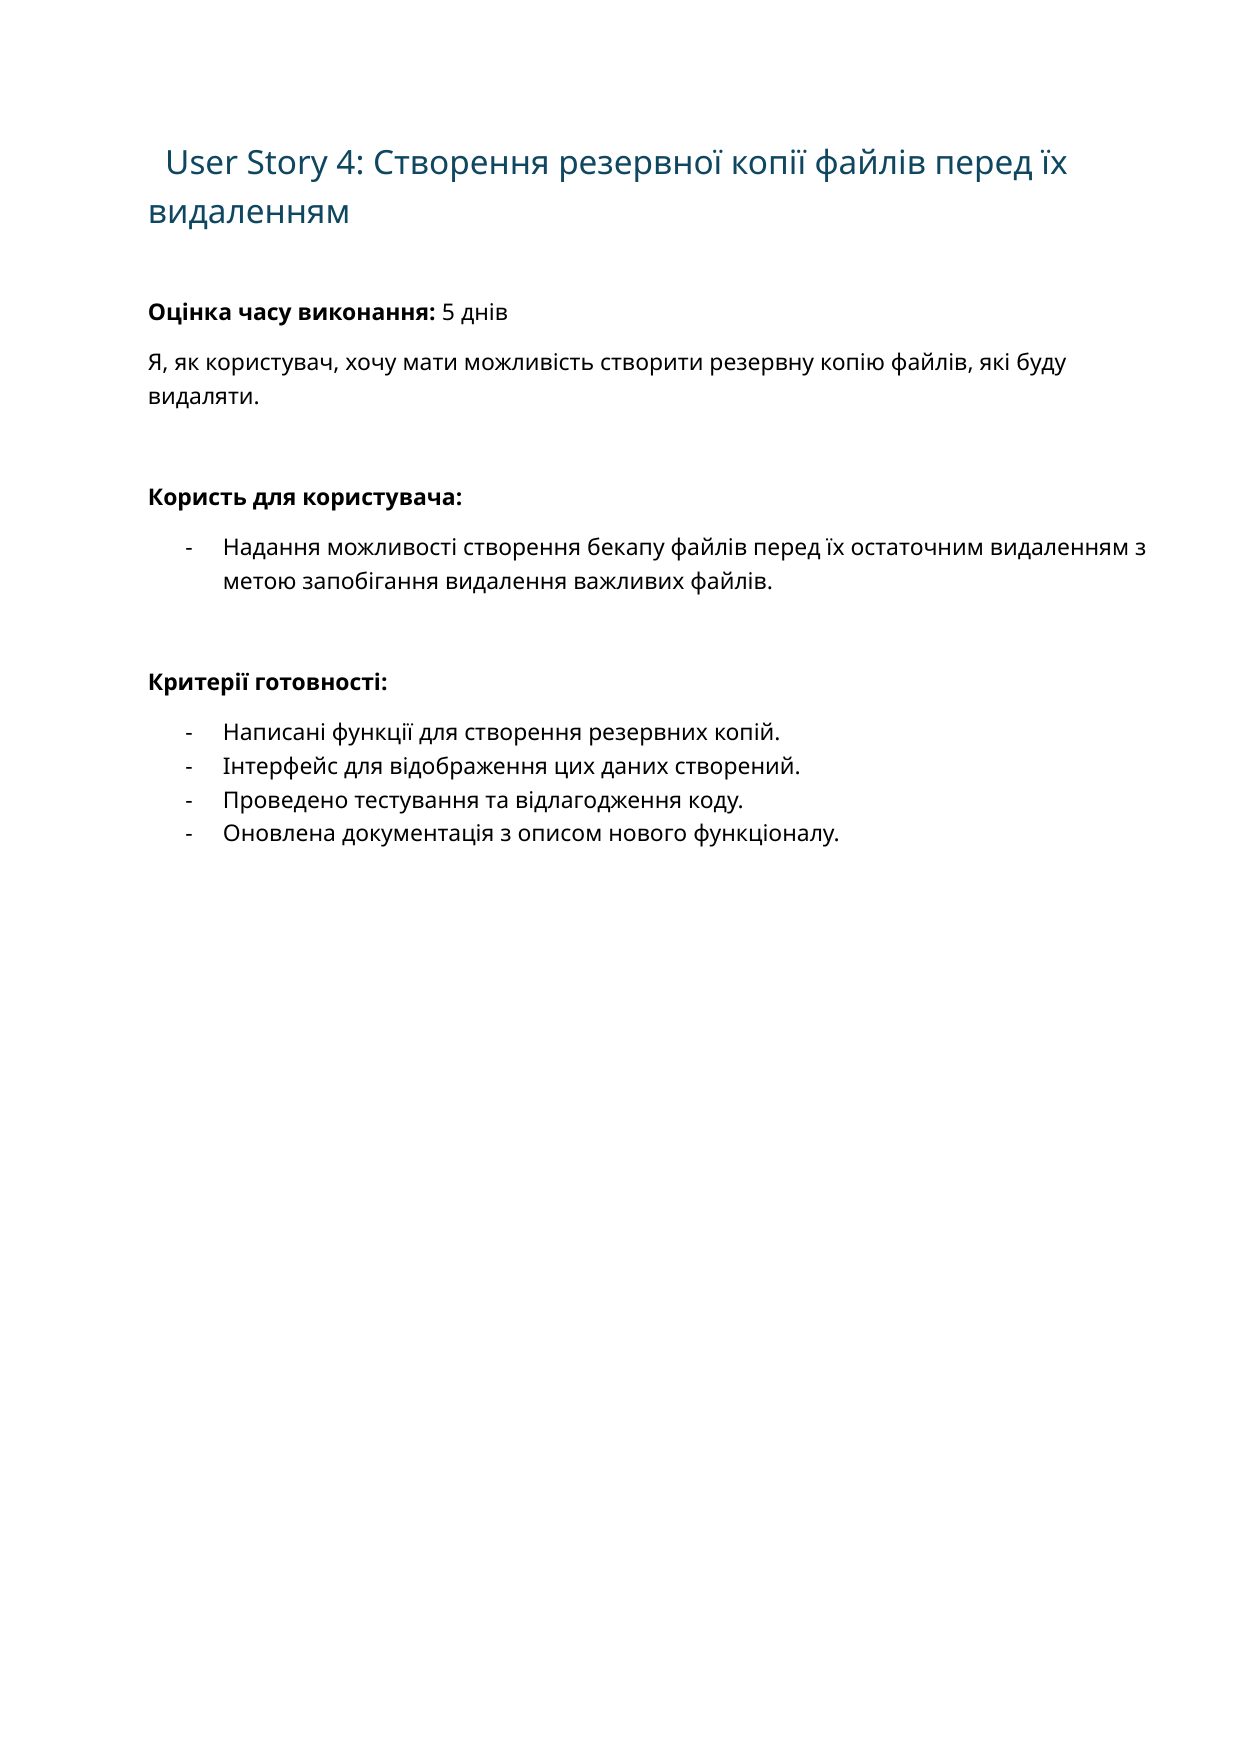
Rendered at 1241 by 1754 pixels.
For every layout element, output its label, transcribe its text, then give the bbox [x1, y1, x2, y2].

list Написані функції для створення резервних копій. [185, 716, 1152, 747]
subtitle User Story 4: Створення резервної копії файлів перед їх видаленням [148, 139, 1152, 233]
text Я, як користувач, хочу мати можливість створити резервну копію файлів, які буду видаляти. [148, 346, 1152, 411]
list Оновлена документація з описом нового функціоналу. [185, 817, 1152, 848]
text Користь для користувача: [148, 481, 1152, 512]
list Надання можливості створення бекапу файлів перед їх остаточним видаленням з метою запобігання видалення важливих файлів. [185, 531, 1152, 596]
text Критерії готовності: [148, 666, 1152, 697]
list Інтерфейс для відображення цих даних створений. [185, 750, 1152, 781]
list Проведено тестування та відлагодження коду. [185, 783, 1152, 815]
text Оцінка часу виконання: 5 днів [148, 296, 1152, 327]
